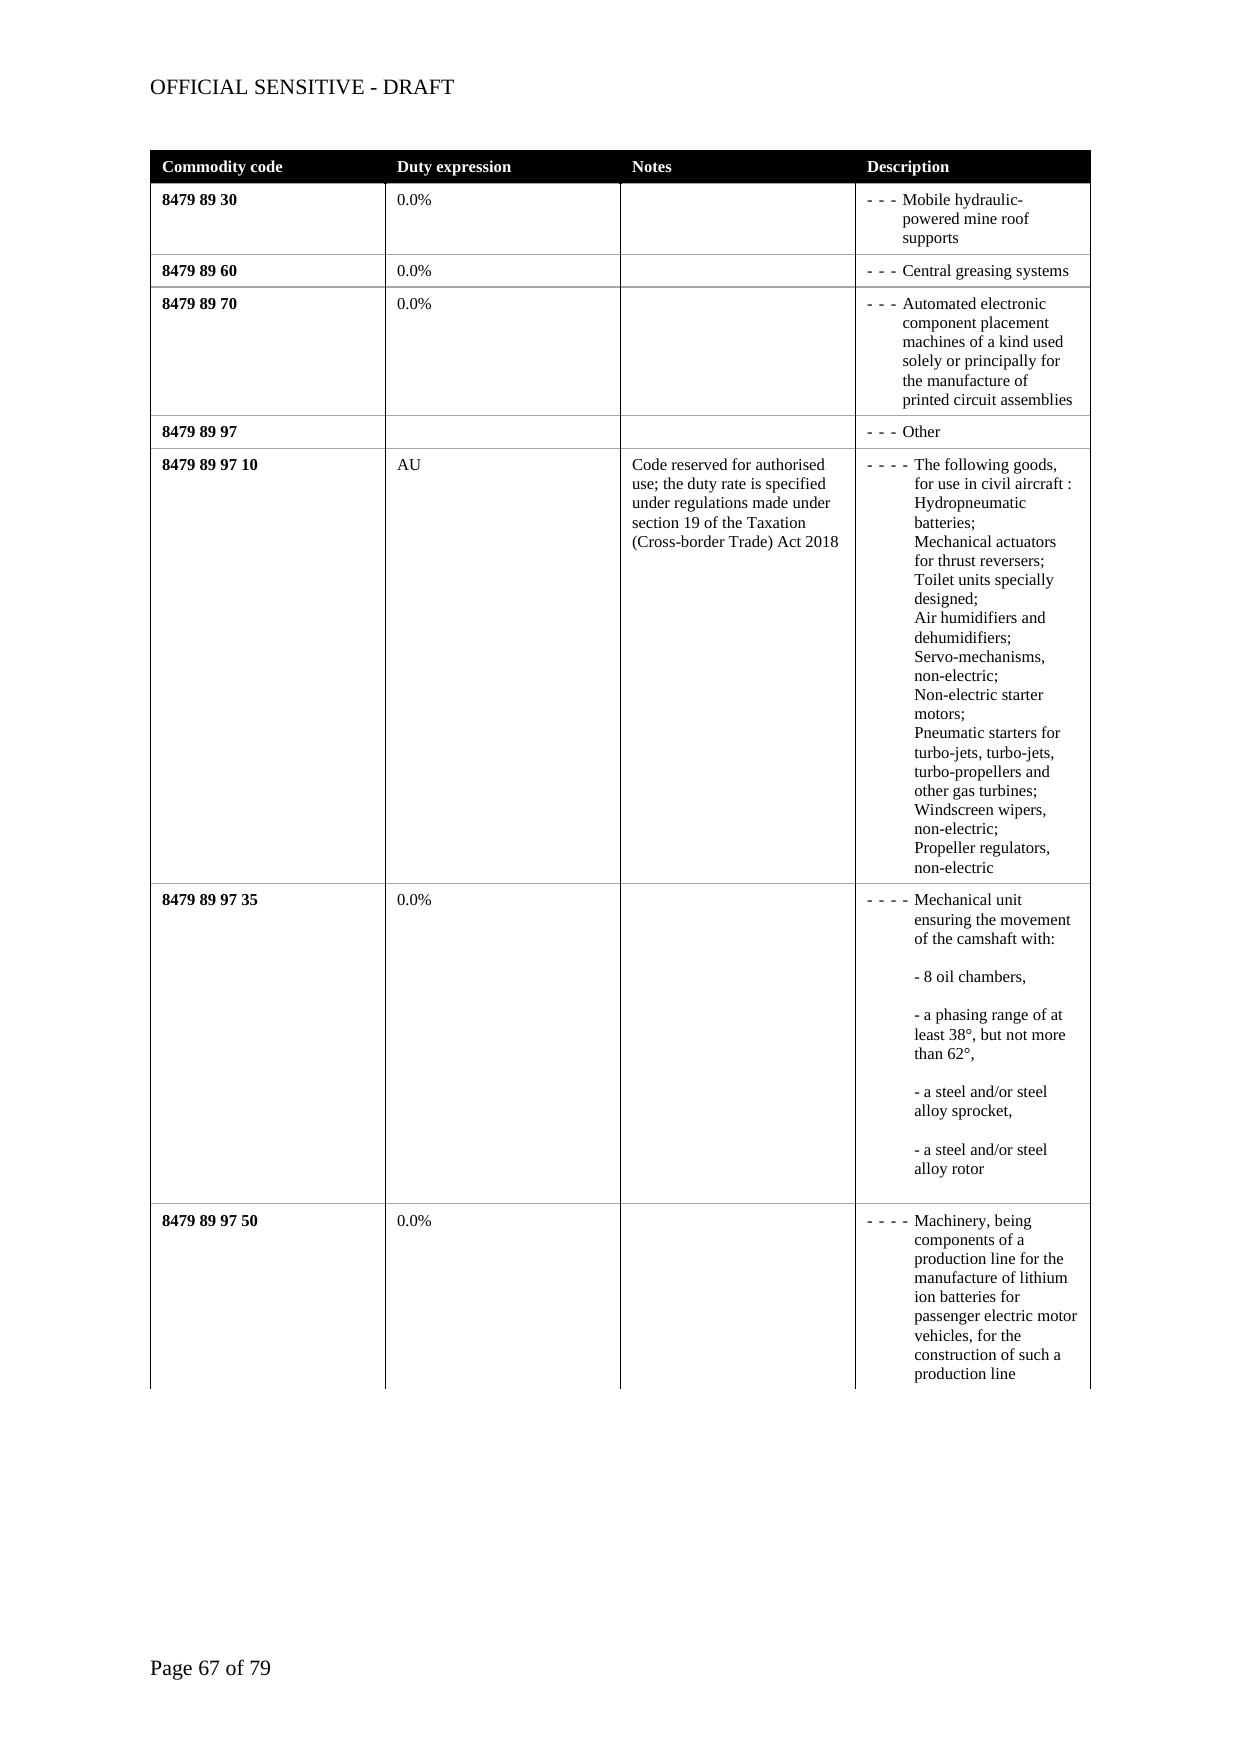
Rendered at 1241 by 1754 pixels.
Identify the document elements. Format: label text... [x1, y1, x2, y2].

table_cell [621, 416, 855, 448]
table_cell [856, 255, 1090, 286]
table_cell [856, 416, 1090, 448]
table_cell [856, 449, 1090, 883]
table_header Notes [622, 151, 856, 183]
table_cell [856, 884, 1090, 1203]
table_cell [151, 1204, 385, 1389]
table_header Description [856, 151, 1090, 183]
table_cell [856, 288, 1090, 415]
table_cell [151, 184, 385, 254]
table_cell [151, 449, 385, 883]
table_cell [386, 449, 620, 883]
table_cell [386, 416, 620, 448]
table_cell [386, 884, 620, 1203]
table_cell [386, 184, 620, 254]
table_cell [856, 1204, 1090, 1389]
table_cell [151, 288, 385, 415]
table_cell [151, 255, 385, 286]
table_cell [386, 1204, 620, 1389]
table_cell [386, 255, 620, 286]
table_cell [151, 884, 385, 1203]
table_header Commodity code [151, 151, 384, 183]
table_header Duty expression [387, 151, 619, 183]
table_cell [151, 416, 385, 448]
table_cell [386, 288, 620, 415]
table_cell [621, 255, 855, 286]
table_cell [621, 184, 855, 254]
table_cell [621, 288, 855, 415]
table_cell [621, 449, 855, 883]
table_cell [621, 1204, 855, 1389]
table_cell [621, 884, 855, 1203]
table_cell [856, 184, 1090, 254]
